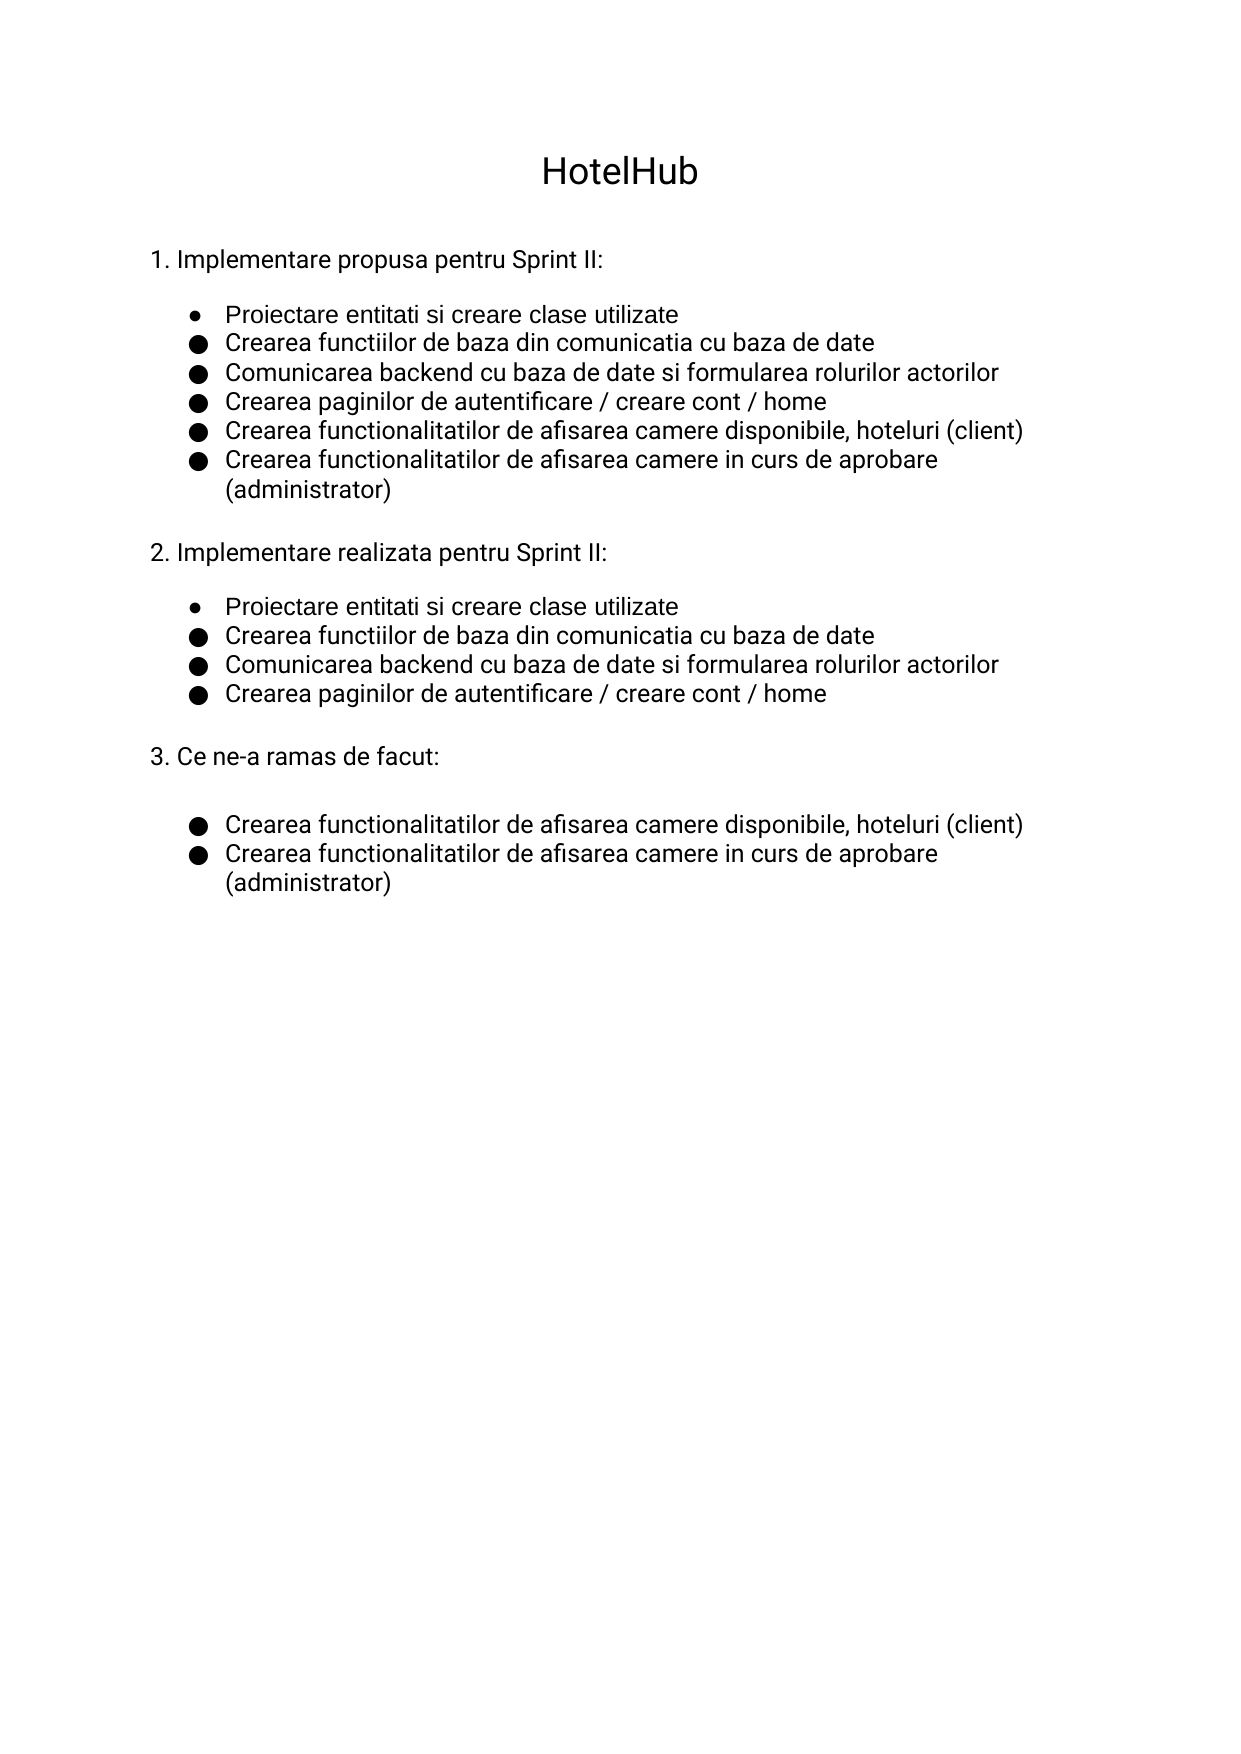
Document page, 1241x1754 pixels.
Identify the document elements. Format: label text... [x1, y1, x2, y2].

list Crearea functiilor de baza din comunicatia cu baza de date [187, 621, 1090, 650]
text 2. Implementare realizata pentru Sprint II: [150, 538, 1090, 567]
list Crearea functionalitatilor de afisarea camere disponibile, hoteluri (client) [187, 416, 1090, 446]
text 3. Ce ne-a ramas de facut: [150, 743, 1090, 772]
list Crearea functionalitatilor de afisarea camere disponibile, hoteluri (client) [187, 810, 1090, 839]
text HotelHub [150, 150, 1090, 194]
list Crearea functionalitatilor de afisarea camere in curs de aprobare (administrator) [187, 839, 1090, 898]
list Comunicarea backend cu baza de date si formularea rolurilor actorilor [187, 650, 1090, 680]
list Crearea functionalitatilor de afisarea camere in curs de aprobare (administrator) [187, 446, 1090, 504]
list Proiectare entitati si creare clase utilizate [187, 592, 1090, 621]
list Crearea paginilor de autentificare / creare cont / home [187, 387, 1090, 416]
text 1. Implementare propusa pentru Sprint II: [150, 245, 1090, 275]
list Comunicarea backend cu baza de date si formularea rolurilor actorilor [187, 358, 1090, 387]
list Crearea functiilor de baza din comunicatia cu baza de date [187, 329, 1090, 358]
list Crearea paginilor de autentificare / creare cont / home [187, 680, 1090, 709]
list Proiectare entitati si creare clase utilizate [187, 300, 1090, 329]
